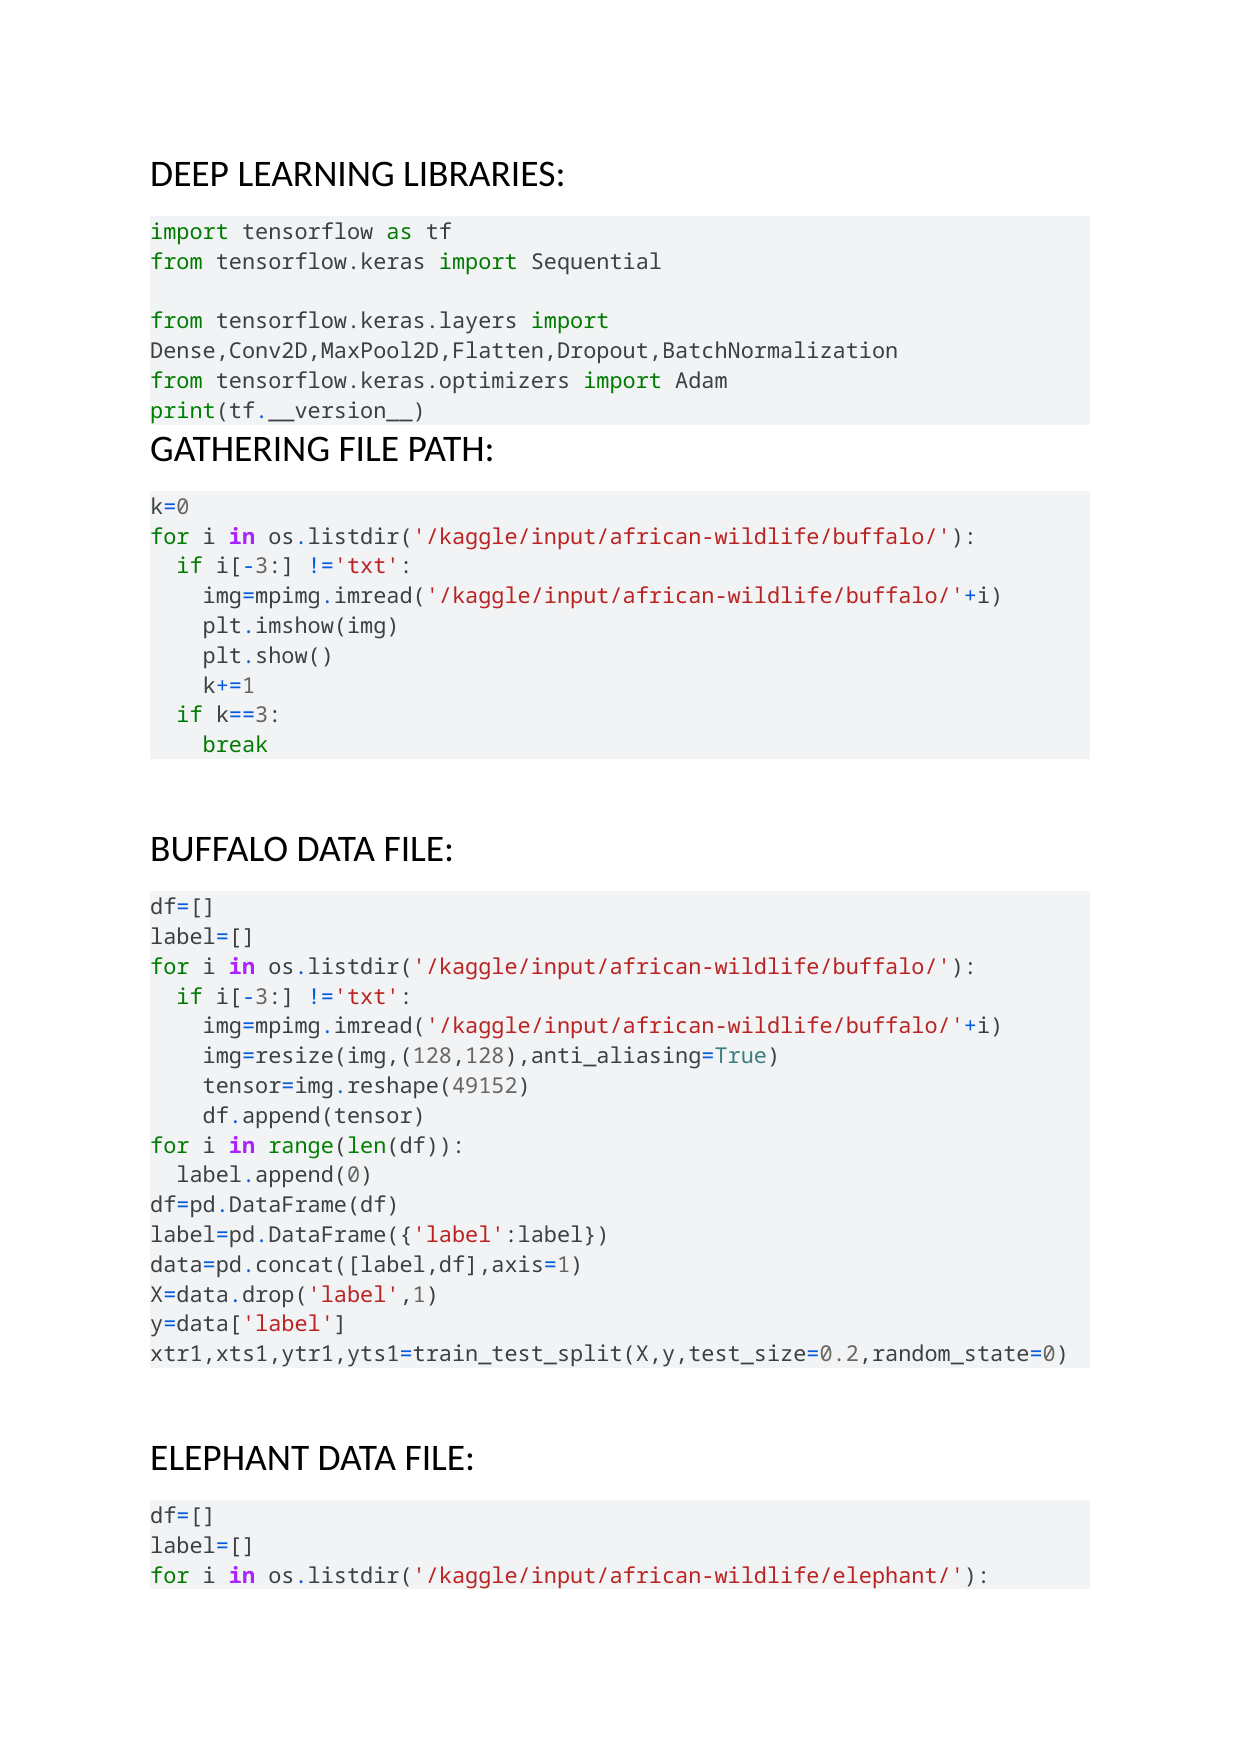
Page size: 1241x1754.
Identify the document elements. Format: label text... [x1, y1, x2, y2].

text for i in os.listdir('/kaggle/input/african-wildlife/elephant/'): [150, 1560, 1090, 1589]
text GATHERING FILE PATH: [150, 425, 1090, 471]
text from tensorflow.keras.layers import Dense,Conv2D,MaxPool2D,Flatten,Dropout,BatchNormalization [150, 306, 1090, 365]
text label.append(0) [150, 1159, 1090, 1189]
text label=[] [150, 1530, 1090, 1560]
text y=data['label'] [150, 1308, 1090, 1338]
text for i in os.listdir('/kaggle/input/african-wildlife/buffalo/'): [150, 521, 1090, 550]
text if i[-3:] !='txt': [150, 550, 1090, 580]
text label=pd.DataFrame({'label':label}) [150, 1219, 1090, 1249]
text df=[] [150, 1500, 1090, 1530]
text if k==3: [150, 699, 1090, 729]
text k=0 [150, 491, 1090, 521]
text plt.show() [150, 640, 1090, 669]
text break [150, 729, 1090, 759]
text img=mpimg.imread('/kaggle/input/african-wildlife/buffalo/'+i) [150, 580, 1090, 610]
text for i in range(len(df)): [150, 1129, 1090, 1159]
text ELEPHANT DATA FILE: [150, 1434, 1090, 1480]
text DEEP LEARNING LIBRARIES: [150, 150, 1090, 196]
text print(tf.__version__) [150, 395, 1090, 425]
text xtr1,xts1,ytr1,yts1=train_test_split(X,y,test_size=0.2,random_state=0) [150, 1338, 1090, 1368]
text k+=1 [150, 669, 1090, 699]
text X=data.drop('label',1) [150, 1278, 1090, 1308]
text data=pd.concat([label,df],axis=1) [150, 1249, 1090, 1278]
text df=pd.DataFrame(df) [150, 1189, 1090, 1219]
text img=resize(img,(128,128),anti_aliasing=True) [150, 1040, 1090, 1070]
text BUFFALO DATA FILE: [150, 825, 1090, 871]
text for i in os.listdir('/kaggle/input/african-wildlife/buffalo/'): [150, 951, 1090, 981]
text plt.imshow(img) [150, 610, 1090, 640]
text label=[] [150, 921, 1090, 951]
text from tensorflow.keras.optimizers import Adam [150, 365, 1090, 395]
text import tensorflow as tf [150, 216, 1090, 246]
text from tensorflow.keras import Sequential [150, 246, 1090, 276]
text df.append(tensor) [150, 1100, 1090, 1129]
text tensor=img.reshape(49152) [150, 1070, 1090, 1100]
text if i[-3:] !='txt': [150, 981, 1090, 1010]
text df=[] [150, 891, 1090, 921]
text img=mpimg.imread('/kaggle/input/african-wildlife/buffalo/'+i) [150, 1010, 1090, 1040]
